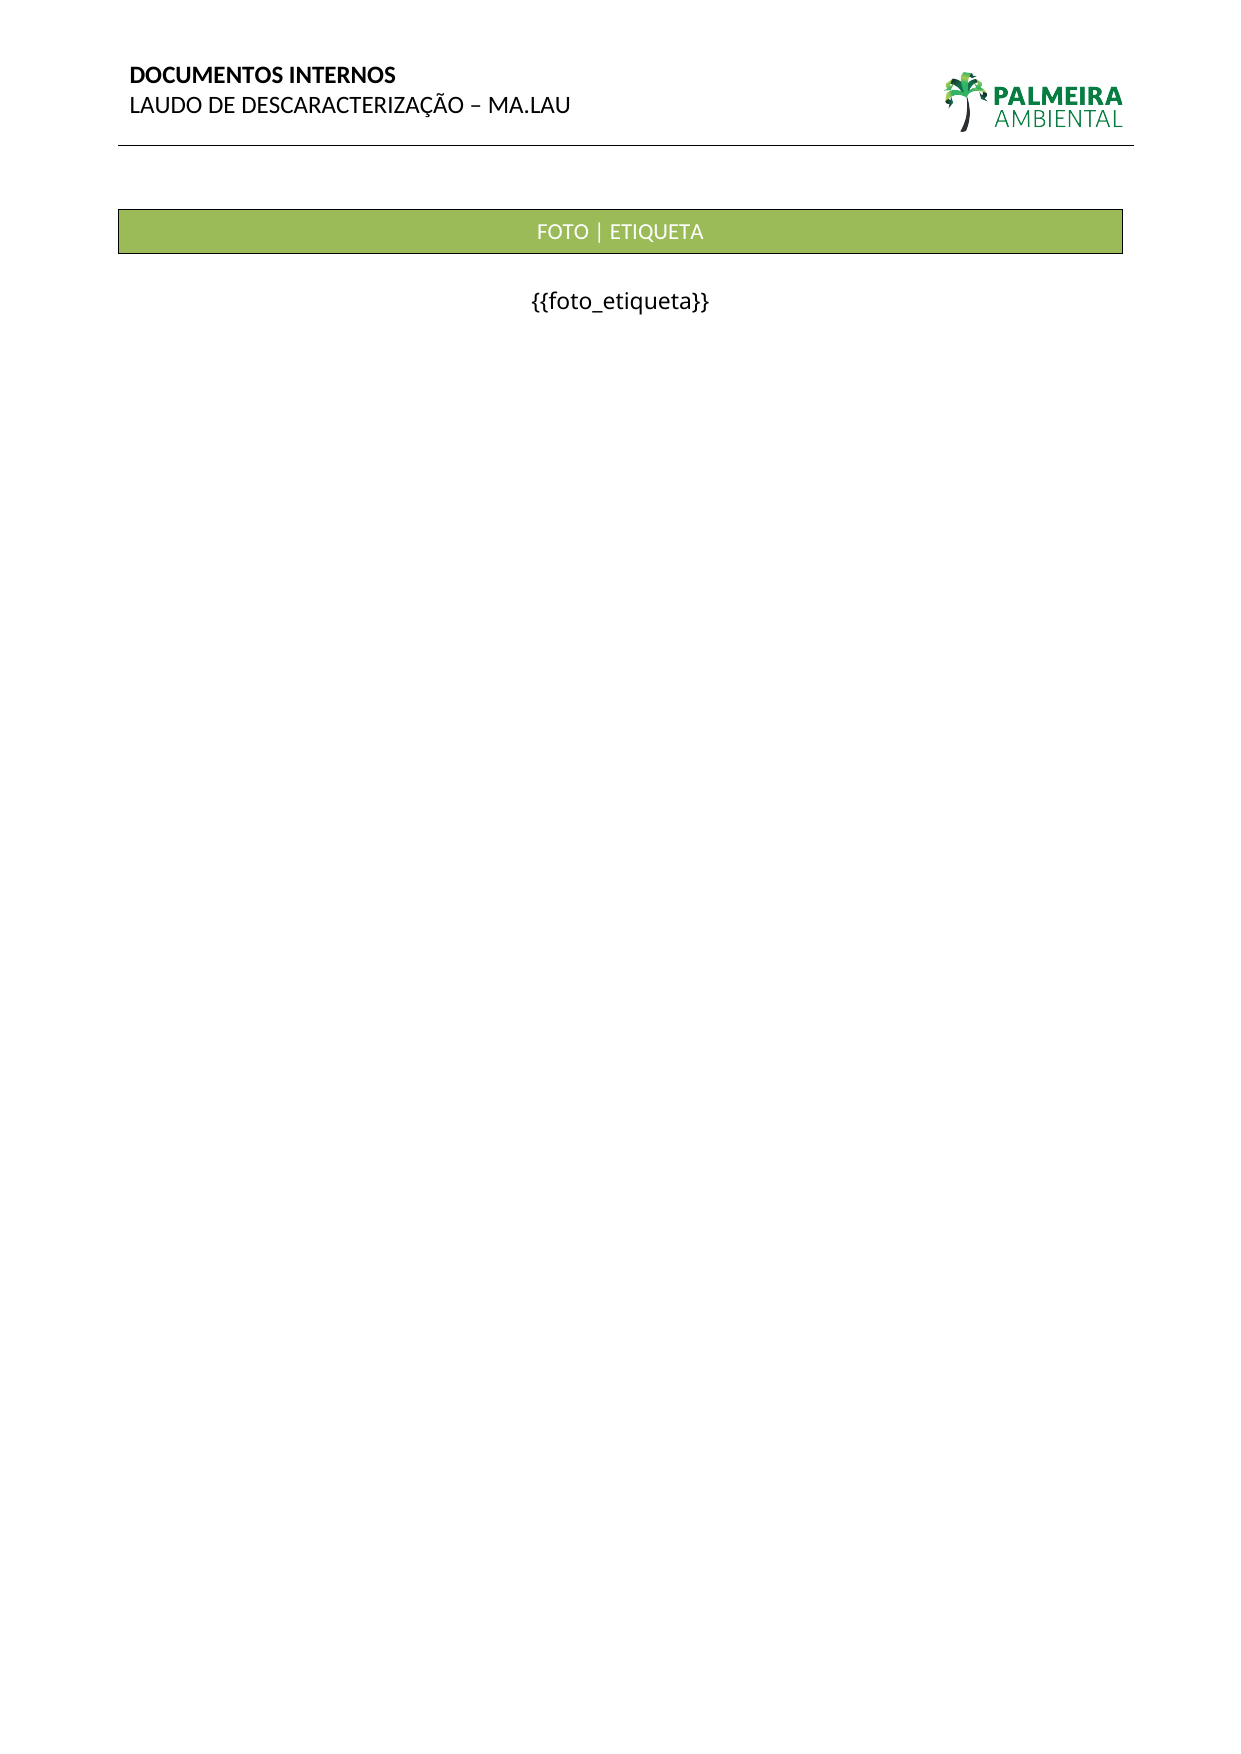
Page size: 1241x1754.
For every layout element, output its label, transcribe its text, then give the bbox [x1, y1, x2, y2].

text {{foto_etiqueta}} [118, 285, 1122, 316]
picture [943, 72, 1123, 132]
table_header FOTO | ETIQUETA [119, 210, 1122, 253]
